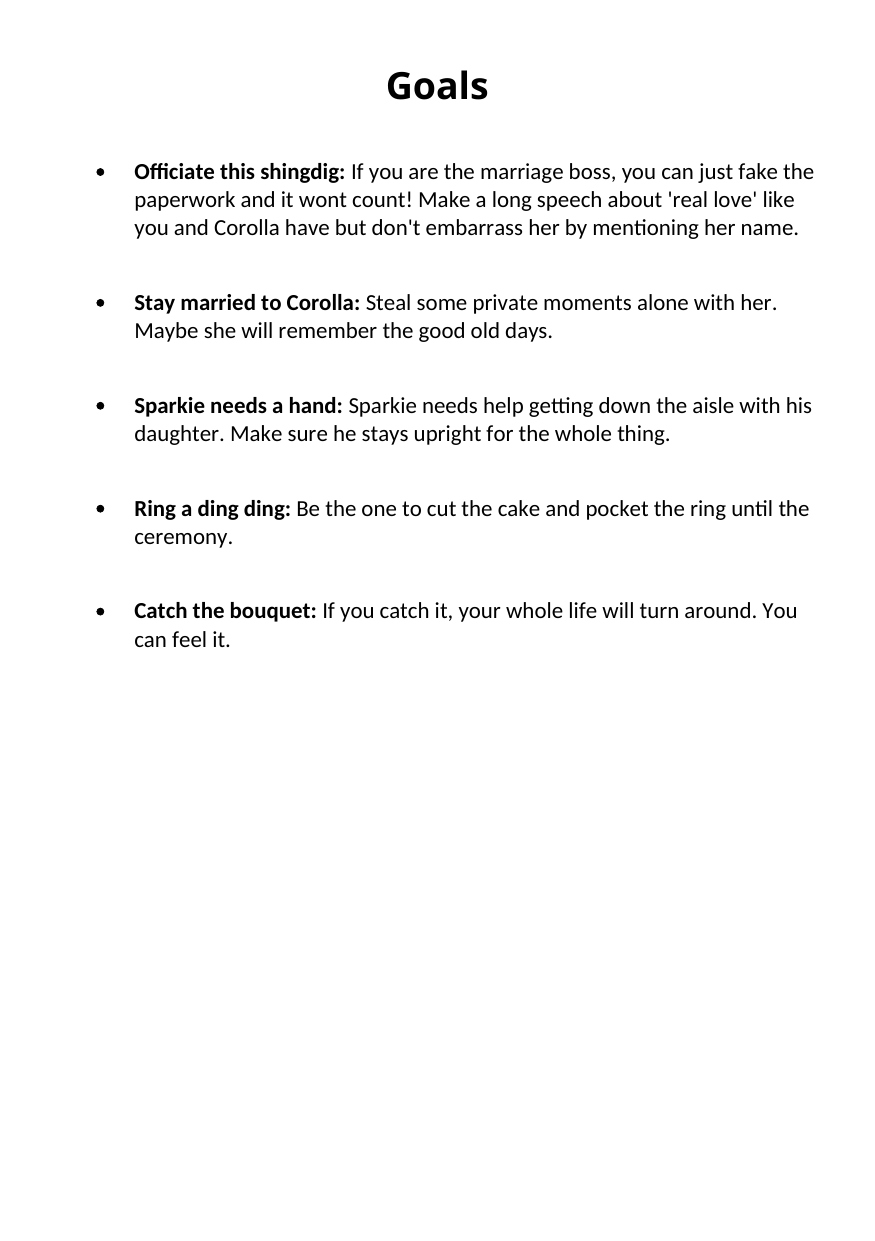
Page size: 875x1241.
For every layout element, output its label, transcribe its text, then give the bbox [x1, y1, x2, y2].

list Officiate this shingdig: If you are the marriage boss, you can just fake the paperwork and it wont count! Make a long speech about 'real love' like you and Corolla have but don't embarrass her by mentioning her name. [97, 157, 815, 241]
list Stay married to Corolla: Steal some private moments alone with her. Maybe she will remember the good old days. [97, 288, 815, 344]
list Sparkie needs a hand: Sparkie needs help getting down the aisle with his daughter. Make sure he stays upright for the whole thing. [97, 391, 815, 447]
text Goals [59, 59, 815, 110]
list Ring a ding ding: Be the one to cut the cake and pocket the ring until the ceremony. [97, 494, 815, 550]
list Catch the bouquet: If you catch it, your whole life will turn around. You can feel it. [97, 597, 815, 653]
